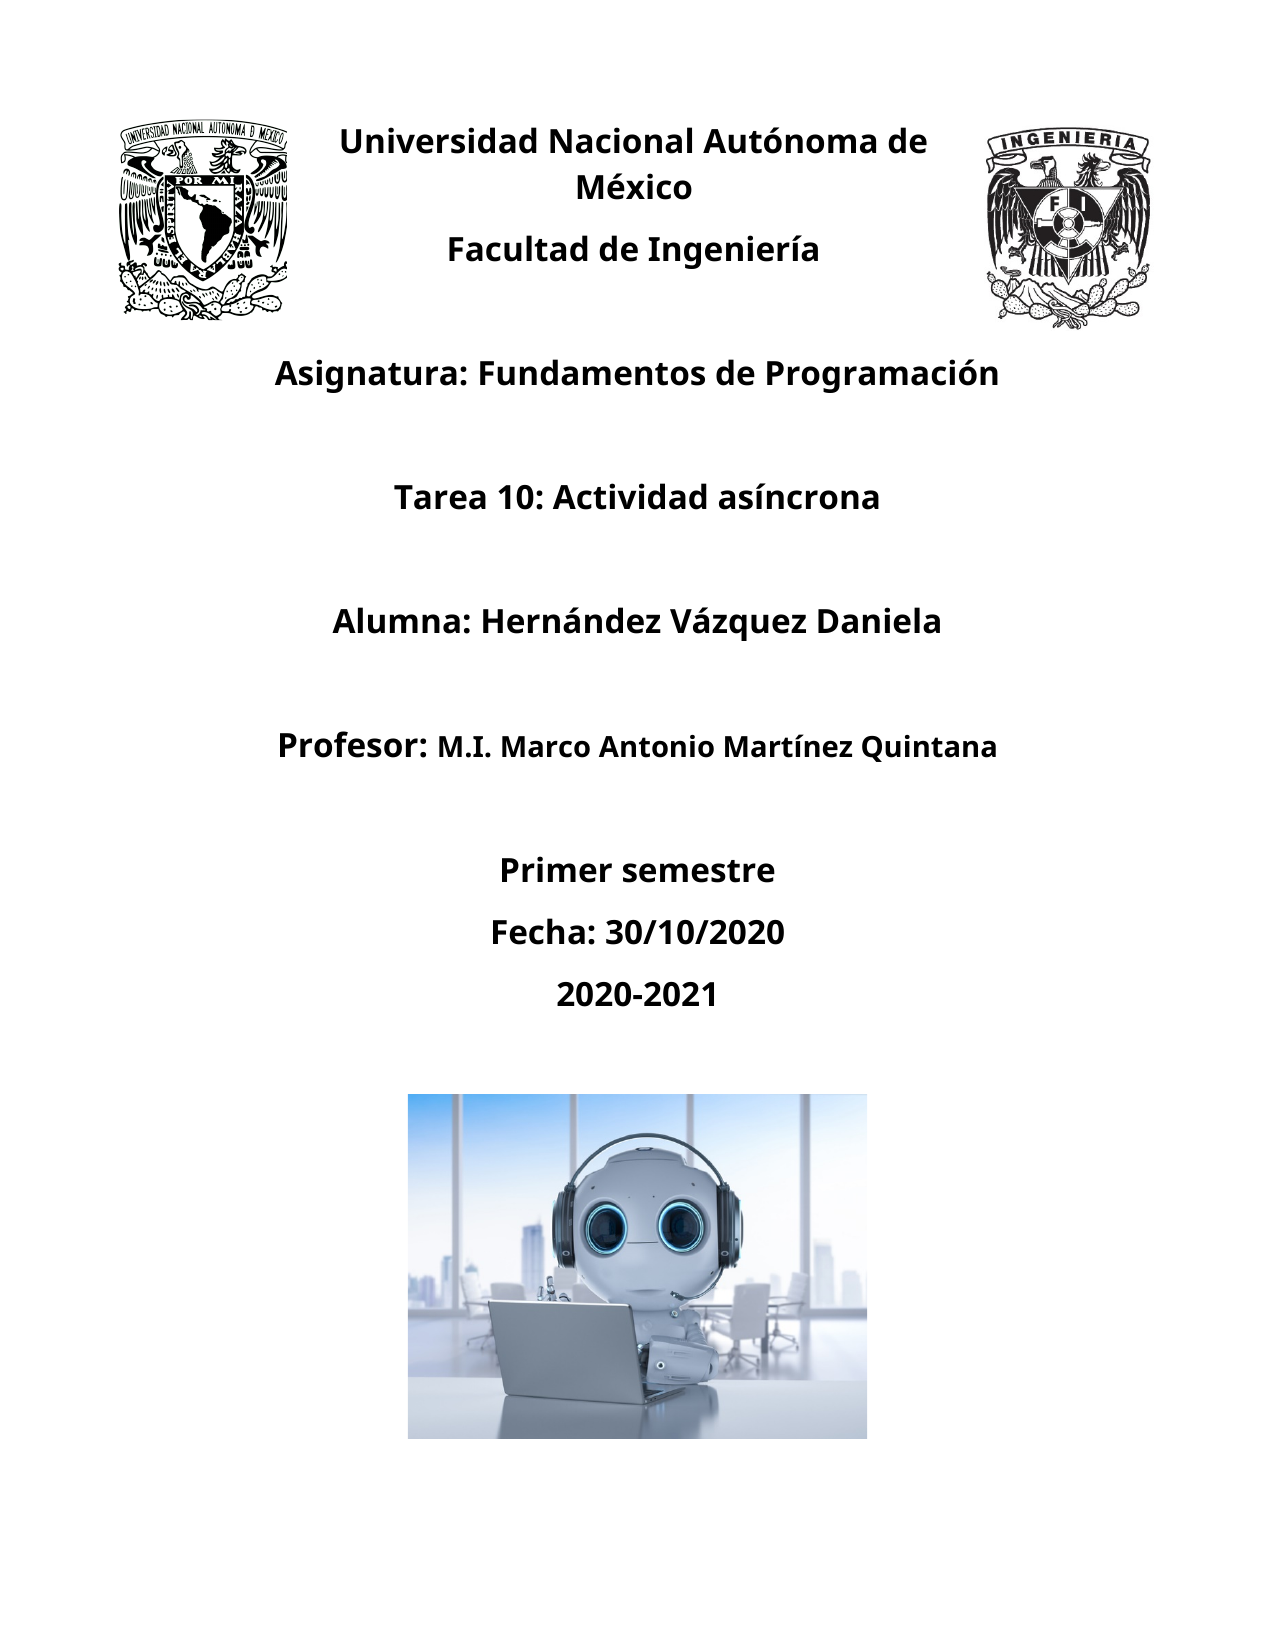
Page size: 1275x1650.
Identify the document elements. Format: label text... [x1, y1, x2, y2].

text Alumna: Hernández Vázquez Daniela [118, 598, 1157, 643]
text Facultad de Ingeniería [287, 226, 978, 271]
text Fecha: 30/10/2020 [118, 908, 1157, 954]
text Profesor: M.I. Marco Antonio Martínez Quintana [118, 722, 1157, 768]
text Primer semestre [118, 846, 1157, 892]
picture [978, 119, 1154, 329]
picture [118, 119, 287, 320]
text Asignatura: Fundamentos de Programación [118, 350, 1157, 395]
text 2020-2021 [118, 971, 1157, 1016]
picture [407, 1094, 868, 1439]
text Universidad Nacional Autónoma de México [118, 118, 1157, 209]
text Tarea 10: Actividad asíncrona [118, 474, 1157, 519]
